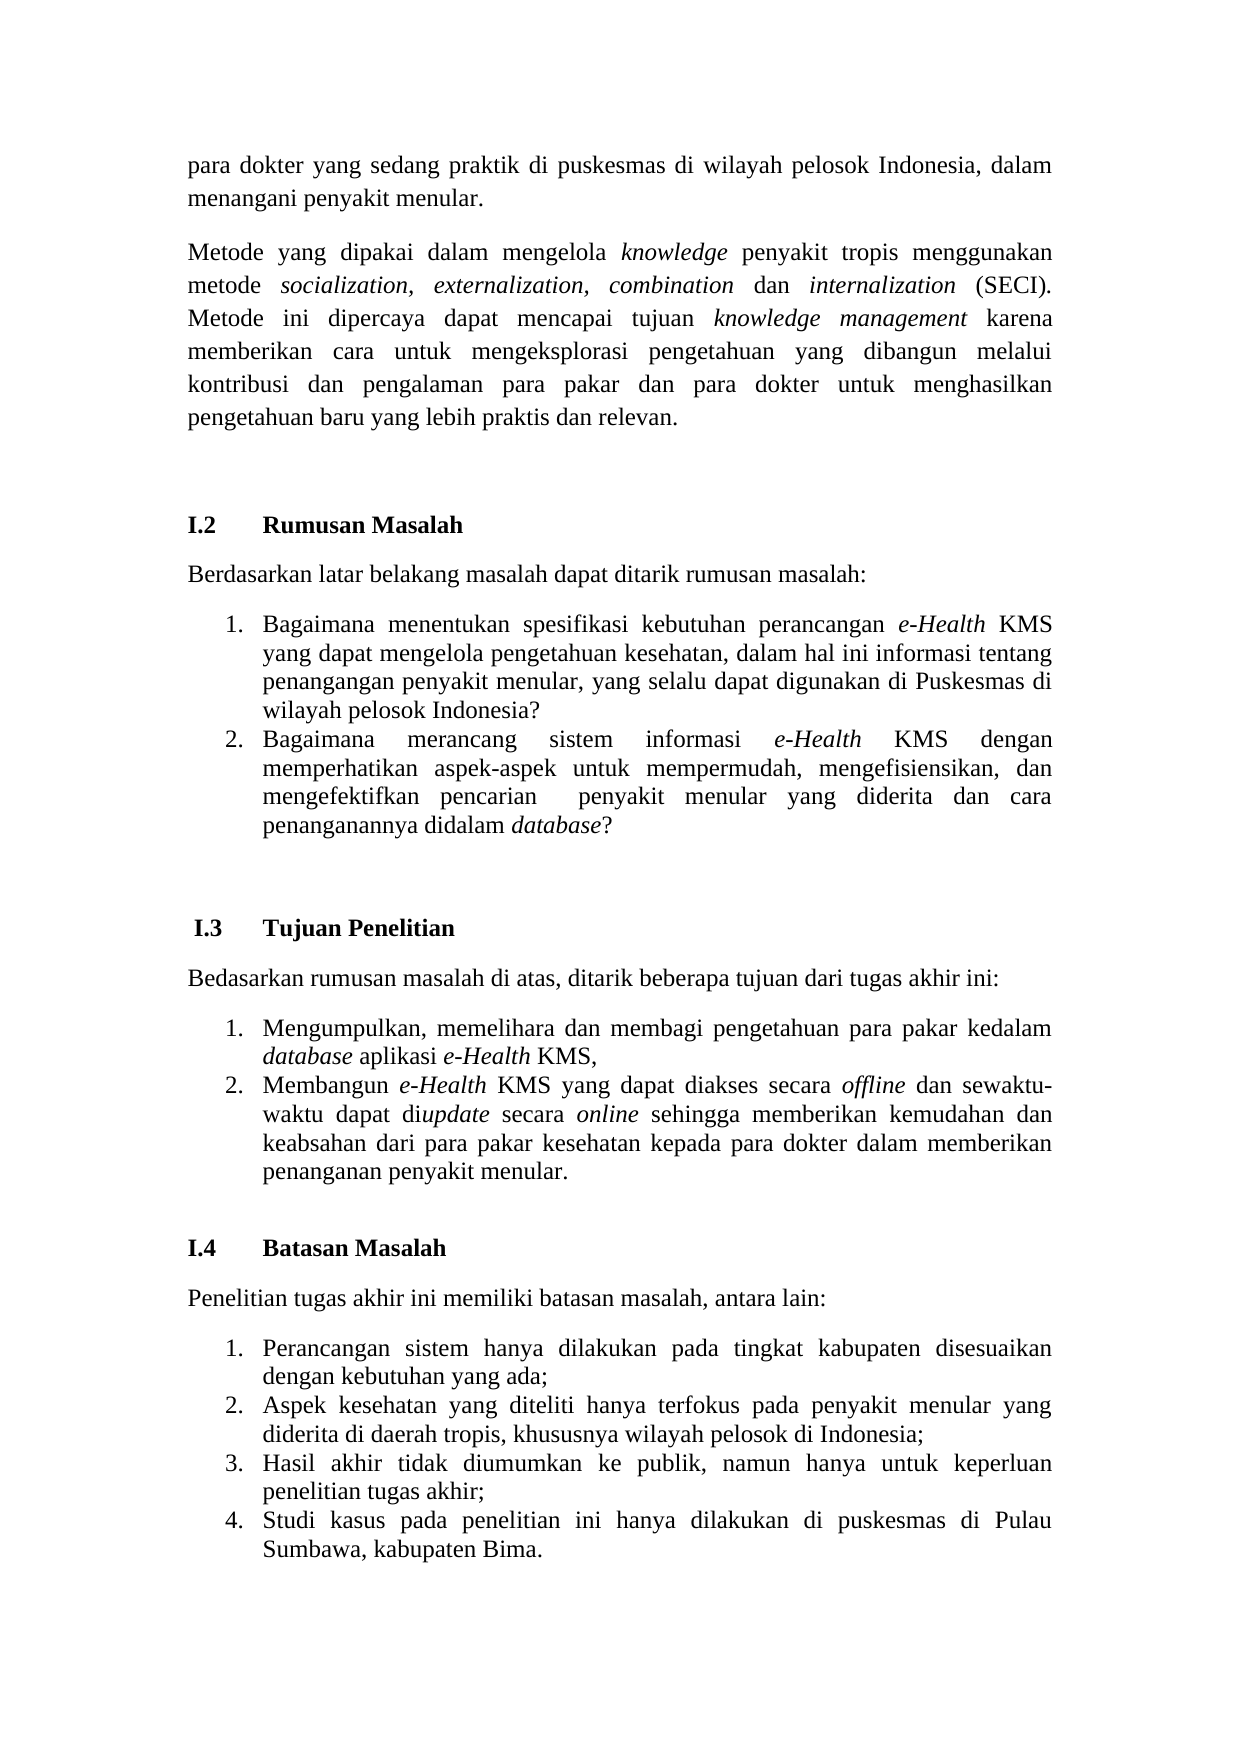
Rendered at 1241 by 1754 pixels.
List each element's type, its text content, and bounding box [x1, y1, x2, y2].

text Berdasarkan latar belakang masalah dapat ditarik rumusan masalah: [187, 559, 1053, 588]
text I.2 Rumusan Masalah [187, 510, 1053, 538]
list Aspek kesehatan yang diteliti hanya terfokus pada penyakit menular yang diderita di daerah tropis, khususnya wilayah pelosok di Indonesia; [225, 1390, 1053, 1448]
text I.4 Batasan Masalah [187, 1233, 1053, 1262]
list Hasil akhir tidak diumumkan ke publik, namun hanya untuk keperluan penelitian tugas akhir; [225, 1448, 1053, 1505]
text I.3 Tujuan Penelitian [187, 913, 1053, 942]
text Metode yang dipakai dalam mengelola knowledge penyakit tropis menggunakan metode socialization, externalization, combination dan internalization (SECI). Metode ini dipercaya dapat mencapai tujuan knowledge management karena memberikan cara untuk mengeksplorasi pengetahuan yang dibangun melalui kontribusi dan pengalaman para pakar dan para dokter untuk menghasilkan pengetahuan baru yang lebih praktis dan relevan. [187, 237, 1053, 431]
list Mengumpulkan, memelihara dan membagi pengetahuan para pakar kedalam database aplikasi e-Health KMS, [225, 1013, 1053, 1070]
list Bagaimana menentukan spesifikasi kebutuhan perancangan e-Health KMS yang dapat mengelola pengetahuan kesehatan, dalam hal ini informasi tentang penangangan penyakit menular, yang selalu dapat digunakan di Puskesmas di wilayah pelosok Indonesia? [225, 609, 1053, 724]
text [187, 150, 1053, 212]
list Bagaimana merancang sistem informasi e-Health KMS dengan memperhatikan aspek-aspek untuk mempermudah, mengefisiensikan, dan mengefektifkan pencarian penyakit menular yang diderita dan cara penanganannya didalam database? [225, 724, 1053, 839]
list Membangun e-Health KMS yang dapat diakses secara offline dan sewaktu-waktu dapat diupdate secara online sehingga memberikan kemudahan dan keabsahan dari para pakar kesehatan kepada para dokter dalam memberikan penanganan penyakit menular. [225, 1070, 1053, 1185]
list Perancangan sistem hanya dilakukan pada tingkat kabupaten disesuaikan dengan kebutuhan yang ada; [225, 1333, 1053, 1390]
text Bedasarkan rumusan masalah di atas, ditarik beberapa tujuan dari tugas akhir ini: [187, 963, 1053, 992]
list Studi kasus pada penelitian ini hanya dilakukan di puskesmas di Pulau Sumbawa, kabupaten Bima. [225, 1505, 1053, 1563]
text Penelitian tugas akhir ini memiliki batasan masalah, antara lain: [187, 1283, 1053, 1312]
